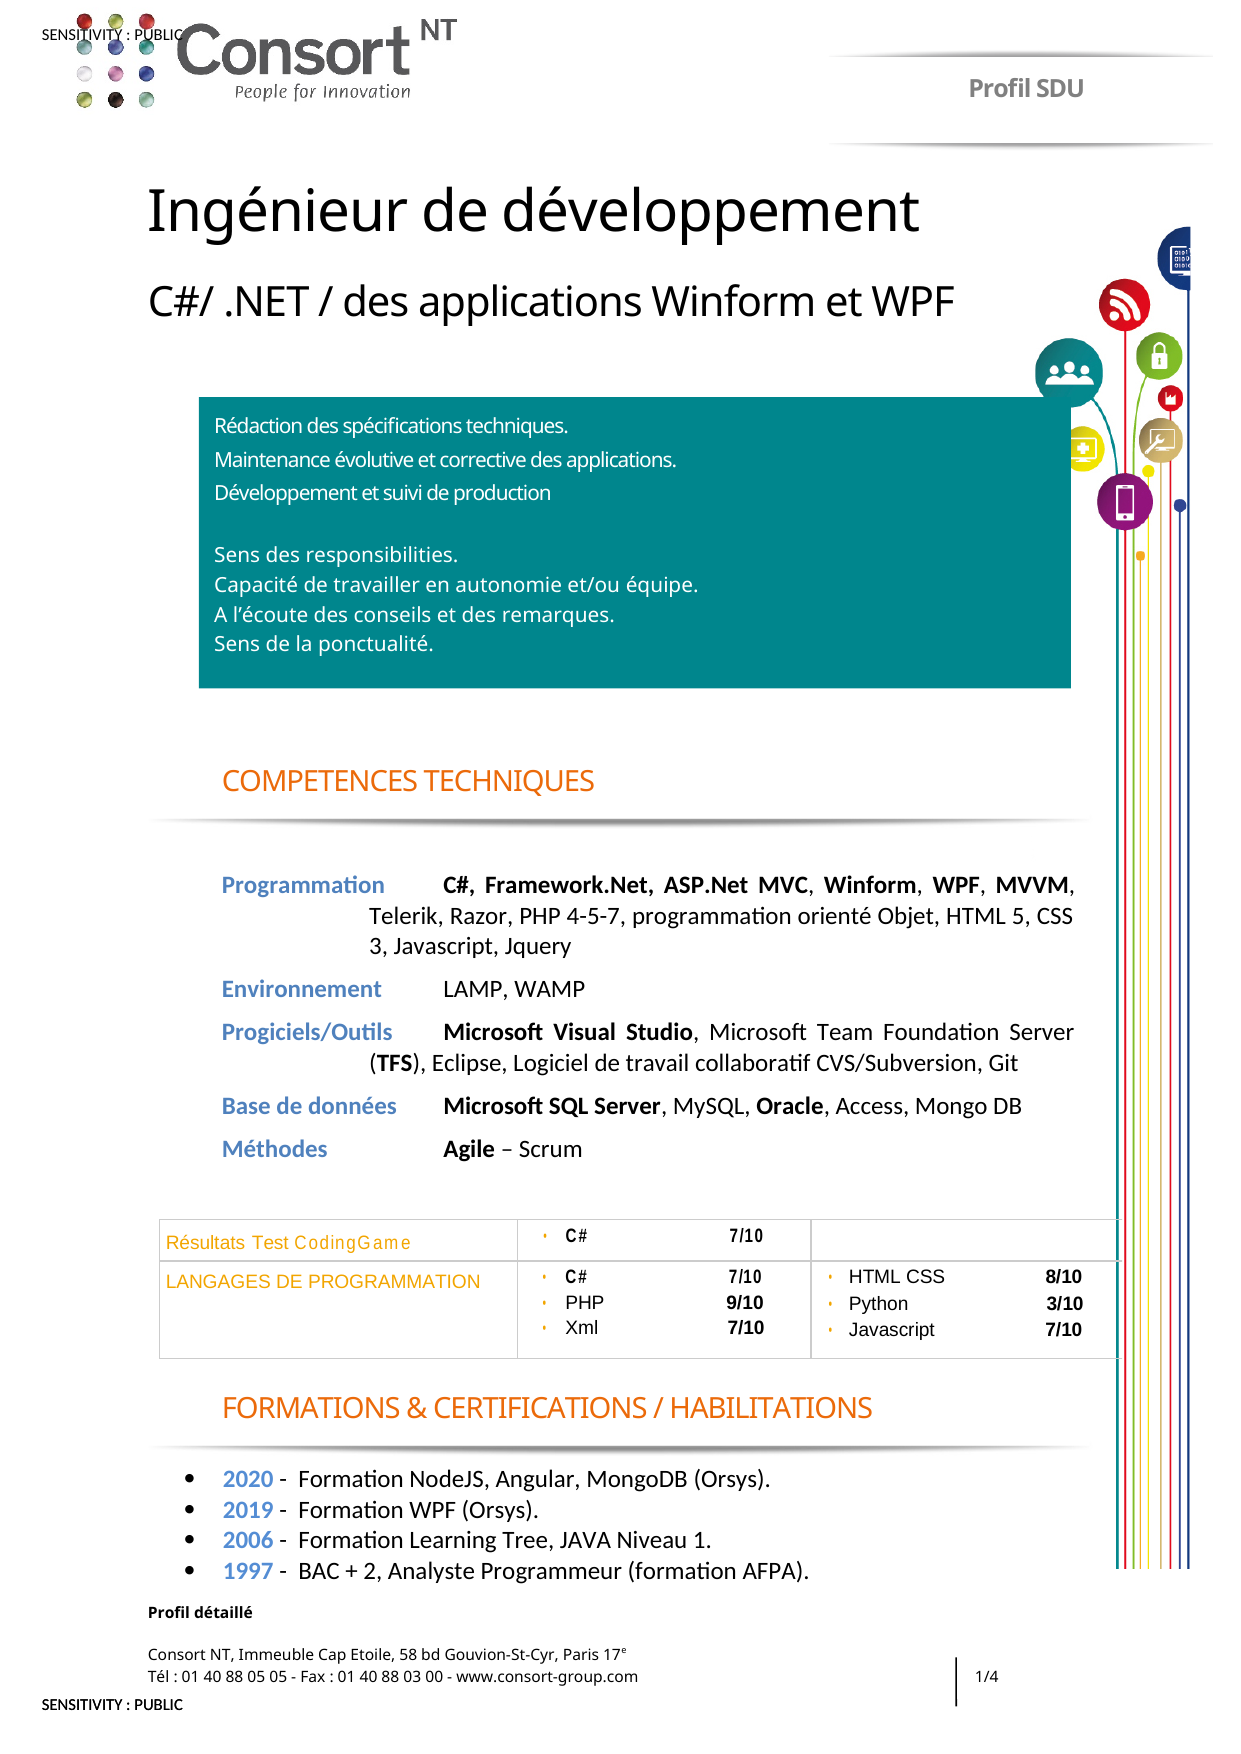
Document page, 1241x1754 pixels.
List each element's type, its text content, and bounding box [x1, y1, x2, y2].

list 1997 - BAC + 2, Analyste Programmeur (formation AFPA). [185, 1555, 1122, 1586]
picture [147, 1430, 1093, 1456]
text Méthodes Agile – Scrum [148, 1133, 1075, 1164]
text C#/ .NET / des applications Winform et WPF [148, 272, 1122, 329]
list 2019 - Formation WPF (Orsys). [185, 1494, 1122, 1524]
list 2020 - Formation NodeJS, Angular, MongoDB (Orsys). [185, 1463, 1122, 1494]
text Base de données Microsoft SQL Server, MySQL, Oracle, Access, Mongo DB [148, 1090, 1075, 1121]
picture [66, 7, 462, 115]
text Programmation C#, Framework.Net, ASP.Net MVC, Winform, WPF, MVVM, Telerik, Razor, PHP 4-5-7, programmation orienté Objet, HTML 5, CSS 3, Javascript, Jquery [222, 869, 1075, 961]
text Ingénieur de développement [148, 169, 1122, 249]
picture [147, 804, 1093, 829]
list 2006 - Formation Learning Tree, JAVA Niveau 1. [185, 1524, 1122, 1555]
text Progiciels/Outils Microsoft Visual Studio, Microsoft Team Foundation Server (TFS), Eclipse, Logiciel de travail collaboratif CVS/Subversion, Git [222, 1017, 1075, 1078]
text Environnement LAMP, WAMP [148, 973, 1075, 1004]
picture [1031, 196, 1191, 1569]
